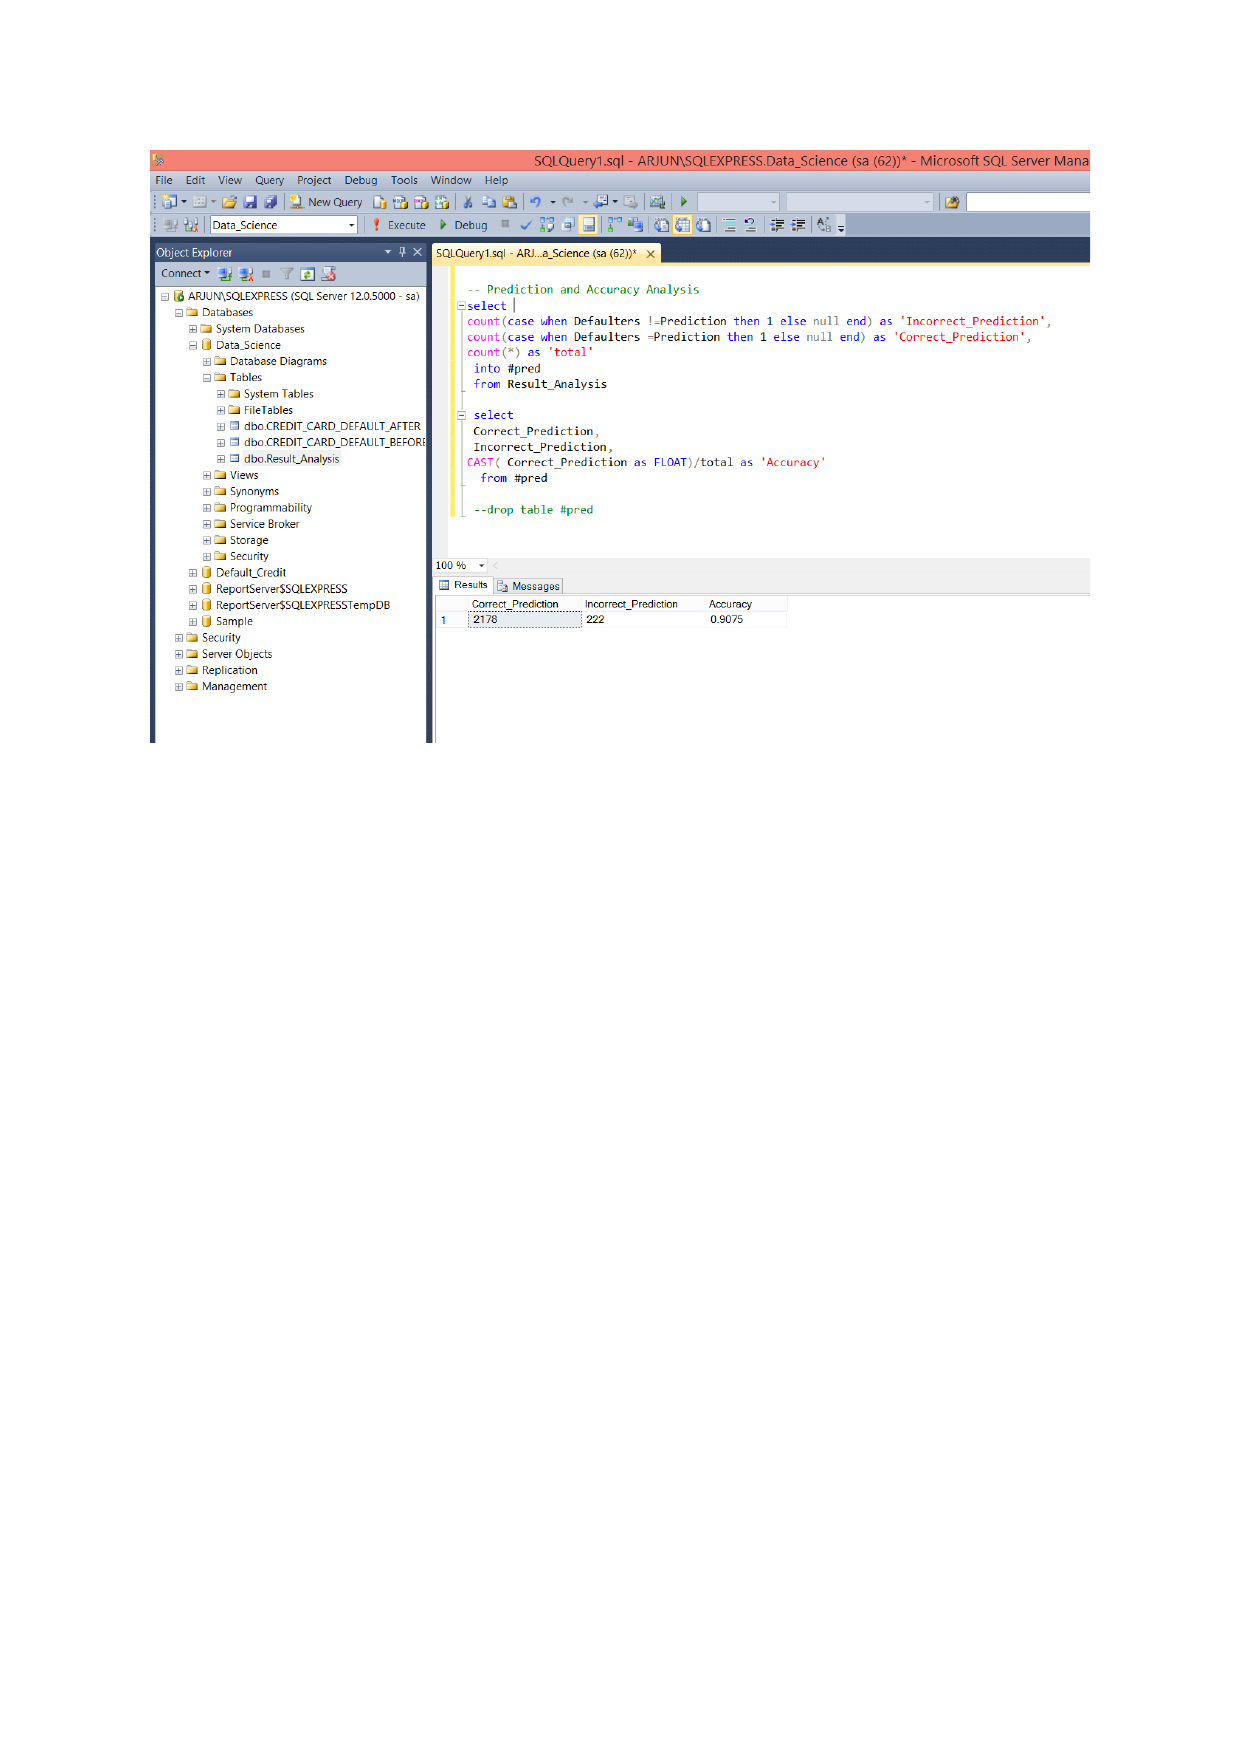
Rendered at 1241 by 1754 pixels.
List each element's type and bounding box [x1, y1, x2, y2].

picture [150, 150, 1091, 743]
